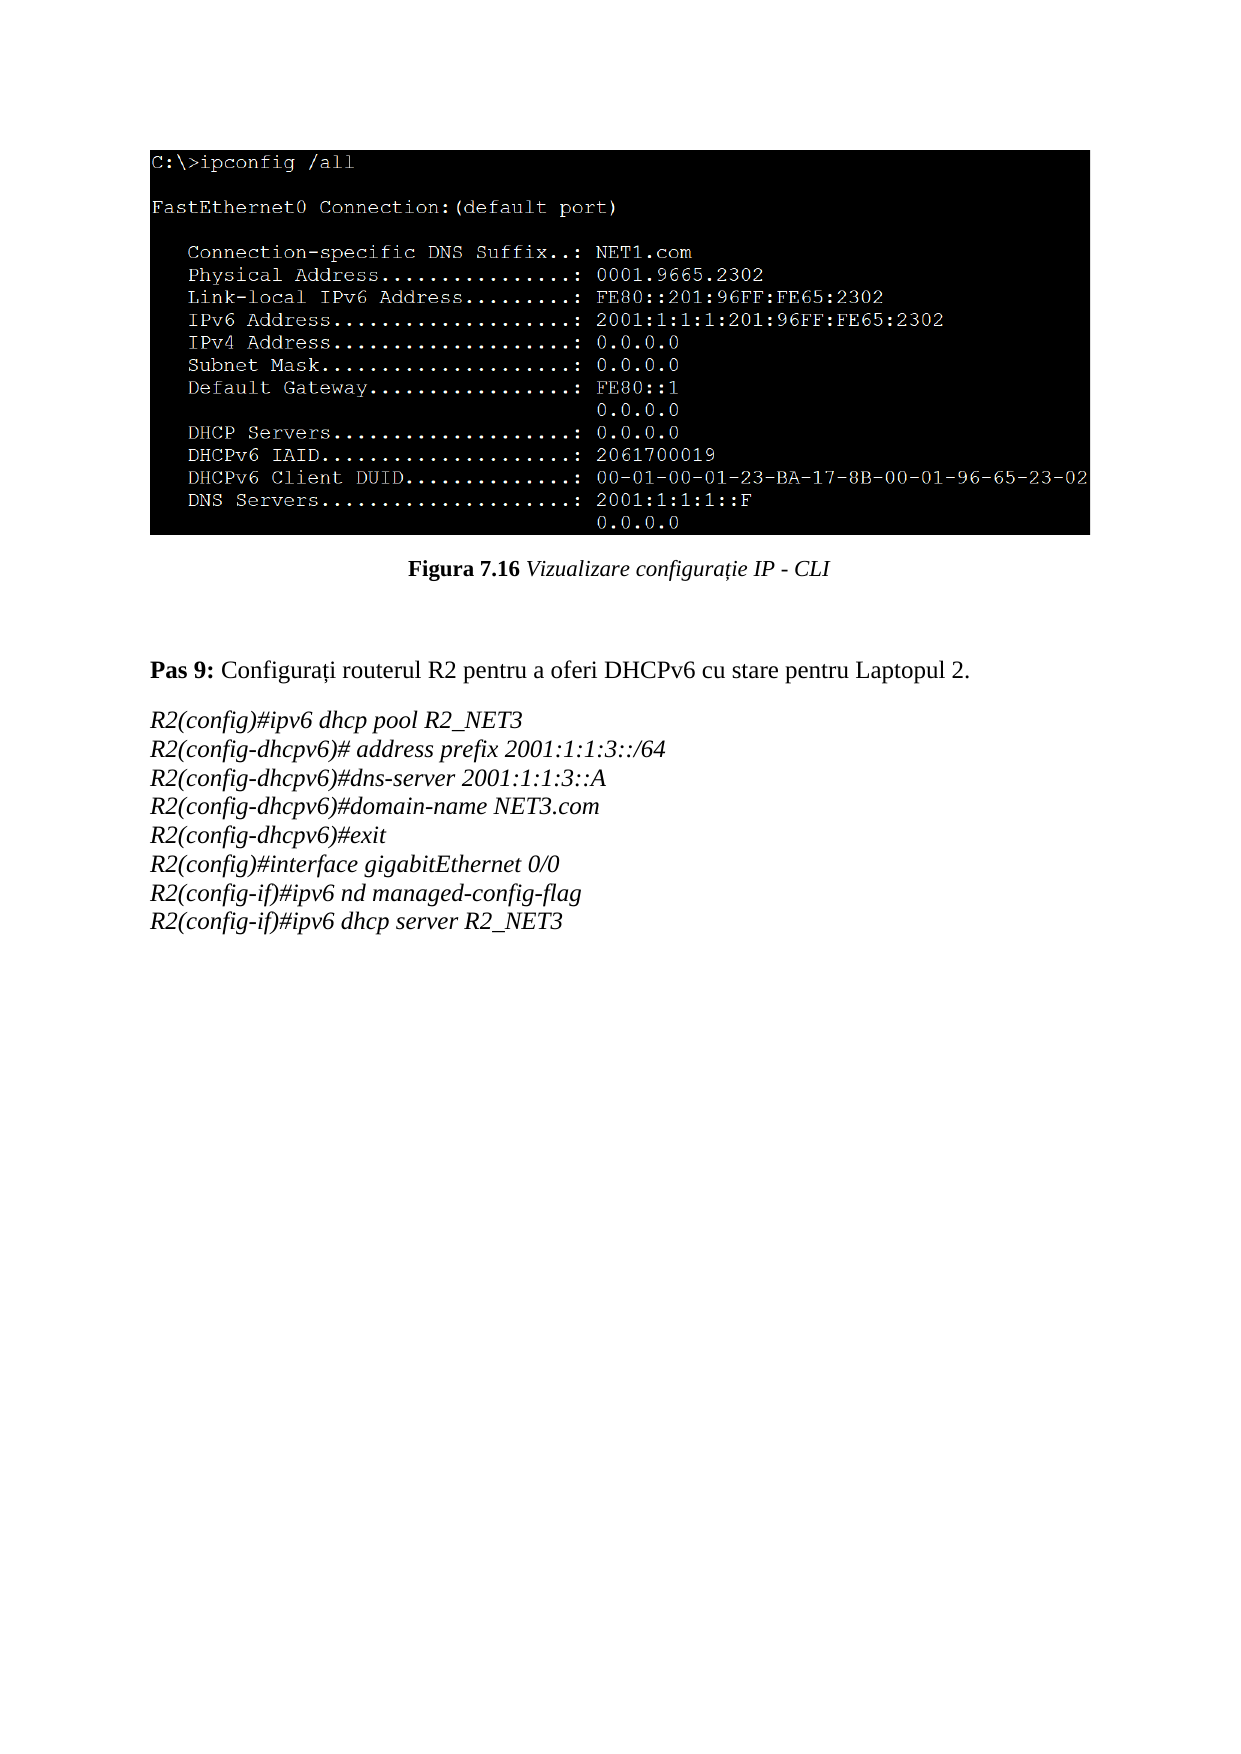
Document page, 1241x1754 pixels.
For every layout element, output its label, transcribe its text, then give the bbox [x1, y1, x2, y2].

text R2(config-dhcpv6)# address prefix 2001:1:1:3::/64 [150, 734, 1090, 763]
text R2(config-if)#ipv6 dhcp server R2_NET3 [150, 906, 1090, 935]
text R2(config-dhcpv6)#domain-name NET3.com [150, 791, 1090, 820]
picture [150, 150, 1091, 535]
text Pas 9: Configurați routerul R2 pentru a oferi DHCPv6 cu stare pentru Laptopul 2. [214, 656, 1090, 684]
text R2(config)#ipv6 dhcp pool R2_NET3 [150, 705, 1090, 734]
text R2(config-dhcpv6)#dns-server 2001:1:1:3::A [150, 763, 1090, 791]
text R2(config-dhcpv6)#exit [150, 820, 1090, 849]
text R2(config-if)#ipv6 nd managed-config-flag [150, 878, 1090, 906]
text R2(config)#interface gigabitEthernet 0/0 [150, 849, 1090, 878]
text Figura 7.16 Vizualizare configurație IP - CLI [150, 555, 1090, 581]
